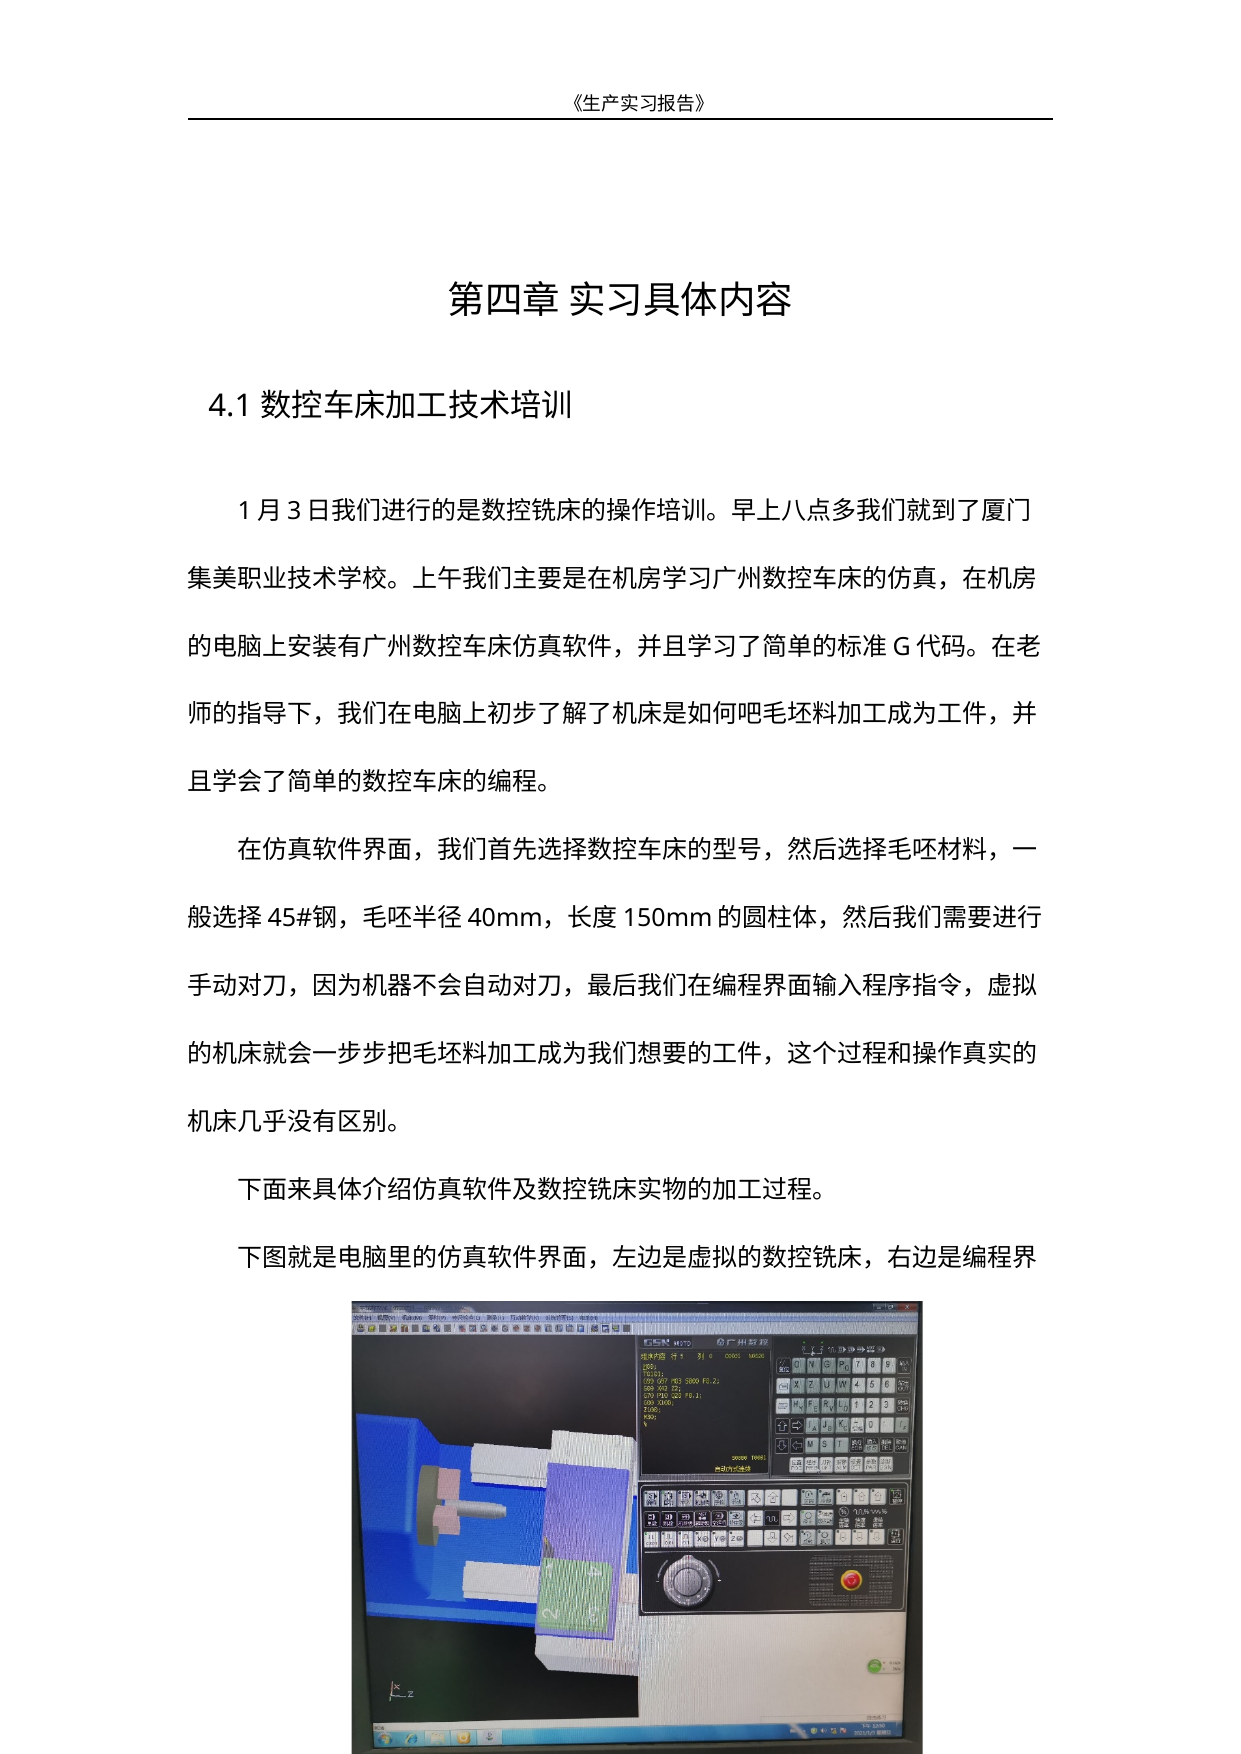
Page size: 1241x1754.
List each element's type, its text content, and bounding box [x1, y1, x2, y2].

picture [351, 1301, 923, 1754]
text 在仿真软件界面，我们首先选择数控车床的型号，然后选择毛呸材料，一般选择45#钢，毛呸半径40mm，长度150mm的圆柱体，然后我们需要进行手动对刀，因为机器不会自动对刀，最后我们在编程界面输入程序指令，虚拟的机床就会一步步把毛坯料加工成为我们想要的工件，这个过程和操作真实的机床几乎没有区别。 [187, 814, 1053, 1153]
text 下面来具体介绍仿真软件及数控铣床实物的加工过程。 [187, 1153, 1053, 1221]
subtitle 4.1 数控车床加工技术培训 [187, 369, 1053, 437]
subtitle 第四章 实习具体内容 [187, 263, 1053, 331]
text 1月3日我们进行的是数控铣床的操作培训。早上八点多我们就到了厦门集美职业技术学校。上午我们主要是在机房学习广州数控车床的仿真，在机房的电脑上安装有广州数控车床仿真软件，并且学习了简单的标准G代码。在老师的指导下，我们在电脑上初步了解了机床是如何吧毛坯料加工成为工件，并且学会了简单的数控车床的编程。 [187, 474, 1053, 814]
